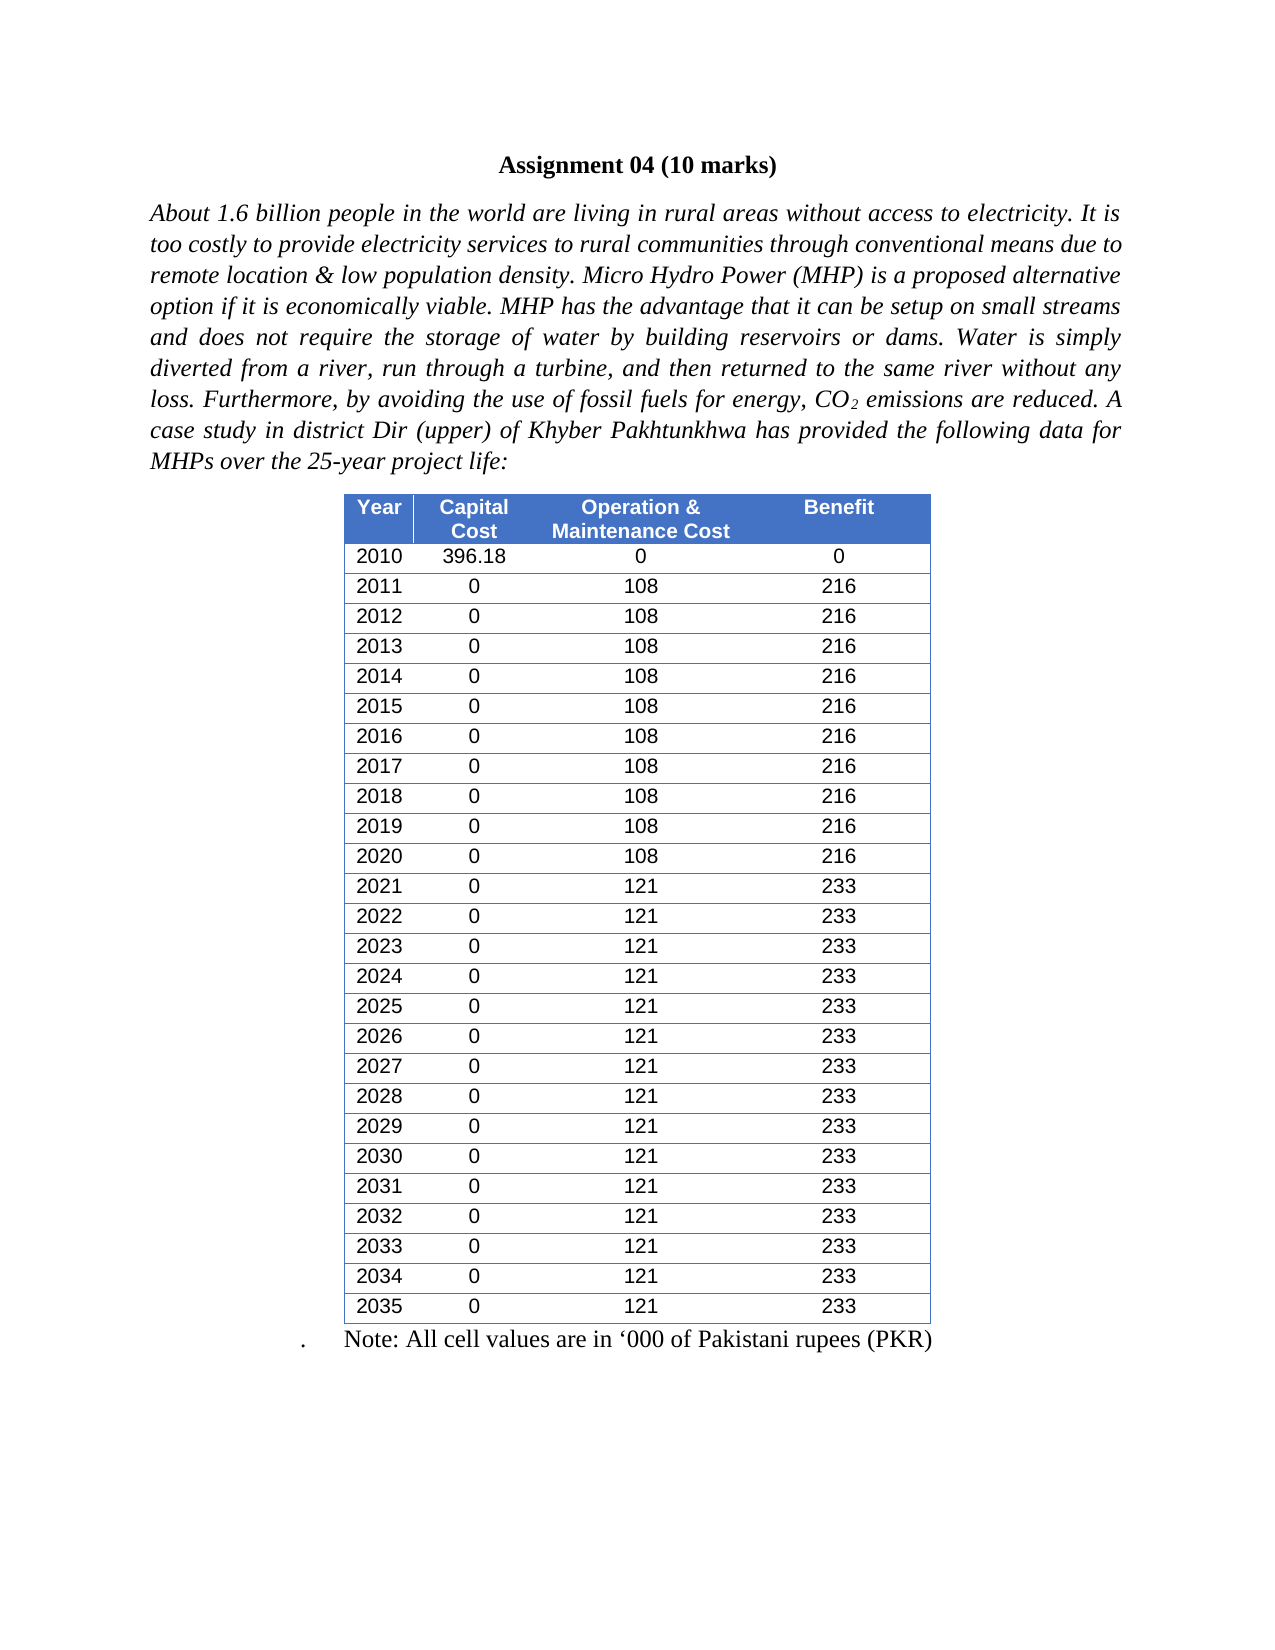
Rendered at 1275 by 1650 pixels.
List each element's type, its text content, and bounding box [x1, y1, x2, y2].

table_cell 233 [747, 994, 930, 1023]
table_cell 0 [414, 964, 534, 993]
table_cell 0 [414, 664, 534, 693]
table_cell 2027 [345, 1054, 413, 1083]
table_cell 121 [534, 904, 747, 933]
text . Note: All cell values are in ‘000 of Pakistani rupees (PKR) [300, 1324, 1125, 1352]
table_cell 0 [414, 1264, 534, 1293]
table_cell 2031 [345, 1174, 413, 1203]
table_cell 216 [747, 844, 930, 873]
table_cell 216 [747, 604, 930, 633]
table_cell 233 [747, 1234, 930, 1263]
table_cell 2024 [345, 964, 413, 993]
table_cell 0 [414, 1234, 534, 1263]
table_cell 2010 [345, 544, 413, 573]
table_cell 233 [747, 904, 930, 933]
table_cell 2029 [345, 1114, 413, 1143]
table_cell 0 [414, 1294, 534, 1323]
table_cell 233 [747, 1024, 930, 1053]
table_cell 0 [414, 754, 534, 783]
table_cell 2026 [345, 1024, 413, 1053]
table_cell 233 [747, 1084, 930, 1113]
table_cell 216 [747, 574, 930, 603]
table_cell 2011 [345, 574, 413, 603]
table_cell 0 [414, 1144, 534, 1173]
table_cell 0 [414, 874, 534, 903]
table_cell 233 [747, 1264, 930, 1293]
table_cell 233 [747, 1114, 930, 1143]
table_cell 0 [414, 784, 534, 813]
table_cell 0 [414, 904, 534, 933]
table_cell 2033 [345, 1234, 413, 1263]
table_cell 121 [534, 1114, 747, 1143]
table_cell 2035 [345, 1294, 413, 1323]
table_cell 121 [534, 1024, 747, 1053]
table_cell 2019 [345, 814, 413, 843]
table_cell 0 [747, 544, 930, 573]
table_cell 2014 [345, 664, 413, 693]
table_cell 121 [534, 994, 747, 1023]
table_header Year [345, 495, 413, 543]
table_cell 108 [534, 844, 747, 873]
table_cell 121 [534, 1084, 747, 1113]
table_cell 2015 [345, 694, 413, 723]
table_cell 0 [414, 604, 534, 633]
table_cell 121 [534, 1174, 747, 1203]
table_cell 121 [534, 1264, 747, 1293]
table_cell 121 [534, 1054, 747, 1083]
table_cell 108 [534, 724, 747, 753]
table_cell 108 [534, 574, 747, 603]
table_cell 233 [747, 1144, 930, 1173]
table_cell 0 [414, 1024, 534, 1053]
table_cell 121 [534, 1234, 747, 1263]
text Assignment 04 (10 marks) [150, 150, 1125, 179]
table_cell 2016 [345, 724, 413, 753]
table_cell 2030 [345, 1144, 413, 1173]
table_cell 233 [747, 964, 930, 993]
table_cell 0 [414, 634, 534, 663]
table_cell 0 [414, 1174, 534, 1203]
table_cell 0 [414, 724, 534, 753]
table_cell 0 [414, 1084, 534, 1113]
table_cell 108 [534, 604, 747, 633]
table_cell 216 [747, 694, 930, 723]
table_cell 2012 [345, 604, 413, 633]
table_cell 216 [747, 664, 930, 693]
table_cell 0 [414, 844, 534, 873]
table_header Benefit [747, 495, 930, 543]
table_cell 2025 [345, 994, 413, 1023]
table_cell 2017 [345, 754, 413, 783]
table_cell 0 [534, 544, 747, 573]
text About 1.6 billion people in the world are living in rural areas without access to electricity. It is too costly to provide electricity services to rural communities through conventional means due to remote location & low population density. Micro Hydro Power (MHP) is a proposed alternative option if it is economically viable. MHP has the advantage that it can be setup on small streams and does not require the storage of water by building reservoirs or dams. Water is simply diverted from a river, run through a turbine, and then returned to the same river without any loss. Furthermore, by avoiding the use of fossil fuels for energy, CO2 emissions are reduced. A case study in district Dir (upper) of Khyber Pakhtunkhwa has provided the following data for MHPs over the 25-year project life: [150, 198, 1125, 475]
table_cell 2034 [345, 1264, 413, 1293]
table_cell 121 [534, 1204, 747, 1233]
table_cell 108 [534, 664, 747, 693]
table_cell 0 [414, 814, 534, 843]
table_cell 2021 [345, 874, 413, 903]
table_cell 216 [747, 814, 930, 843]
table_cell 121 [534, 934, 747, 963]
table_cell 233 [747, 1174, 930, 1203]
table_cell 0 [414, 574, 534, 603]
table_cell 216 [747, 724, 930, 753]
table_cell 0 [414, 694, 534, 723]
table_cell 121 [534, 874, 747, 903]
table_cell 121 [534, 964, 747, 993]
table_cell 121 [534, 1294, 747, 1323]
table_cell 108 [534, 814, 747, 843]
table_cell 233 [747, 934, 930, 963]
table_cell 121 [534, 1144, 747, 1173]
table_cell 108 [534, 754, 747, 783]
table_cell 108 [534, 784, 747, 813]
table_cell 108 [534, 634, 747, 663]
table_cell 0 [414, 1204, 534, 1233]
table_cell 0 [414, 934, 534, 963]
table_cell 216 [747, 784, 930, 813]
table_cell 2028 [345, 1084, 413, 1113]
table_cell 108 [534, 694, 747, 723]
table_cell 233 [747, 874, 930, 903]
table_cell 0 [414, 994, 534, 1023]
table_cell 233 [747, 1054, 930, 1083]
table_cell 0 [414, 1054, 534, 1083]
table_header Operation & Maintenance Cost [534, 495, 747, 543]
table_cell 216 [747, 754, 930, 783]
table_cell 233 [747, 1204, 930, 1233]
table_cell 2020 [345, 844, 413, 873]
table_cell 2013 [345, 634, 413, 663]
table_cell 0 [414, 1114, 534, 1143]
table_cell 216 [747, 634, 930, 663]
table_cell 396.18 [414, 544, 534, 573]
table_cell 2018 [345, 784, 413, 813]
table_cell 233 [747, 1294, 930, 1323]
table_cell 2032 [345, 1204, 413, 1233]
table_header Capital Cost [414, 495, 534, 543]
table_cell 2023 [345, 934, 413, 963]
table_cell 2022 [345, 904, 413, 933]
